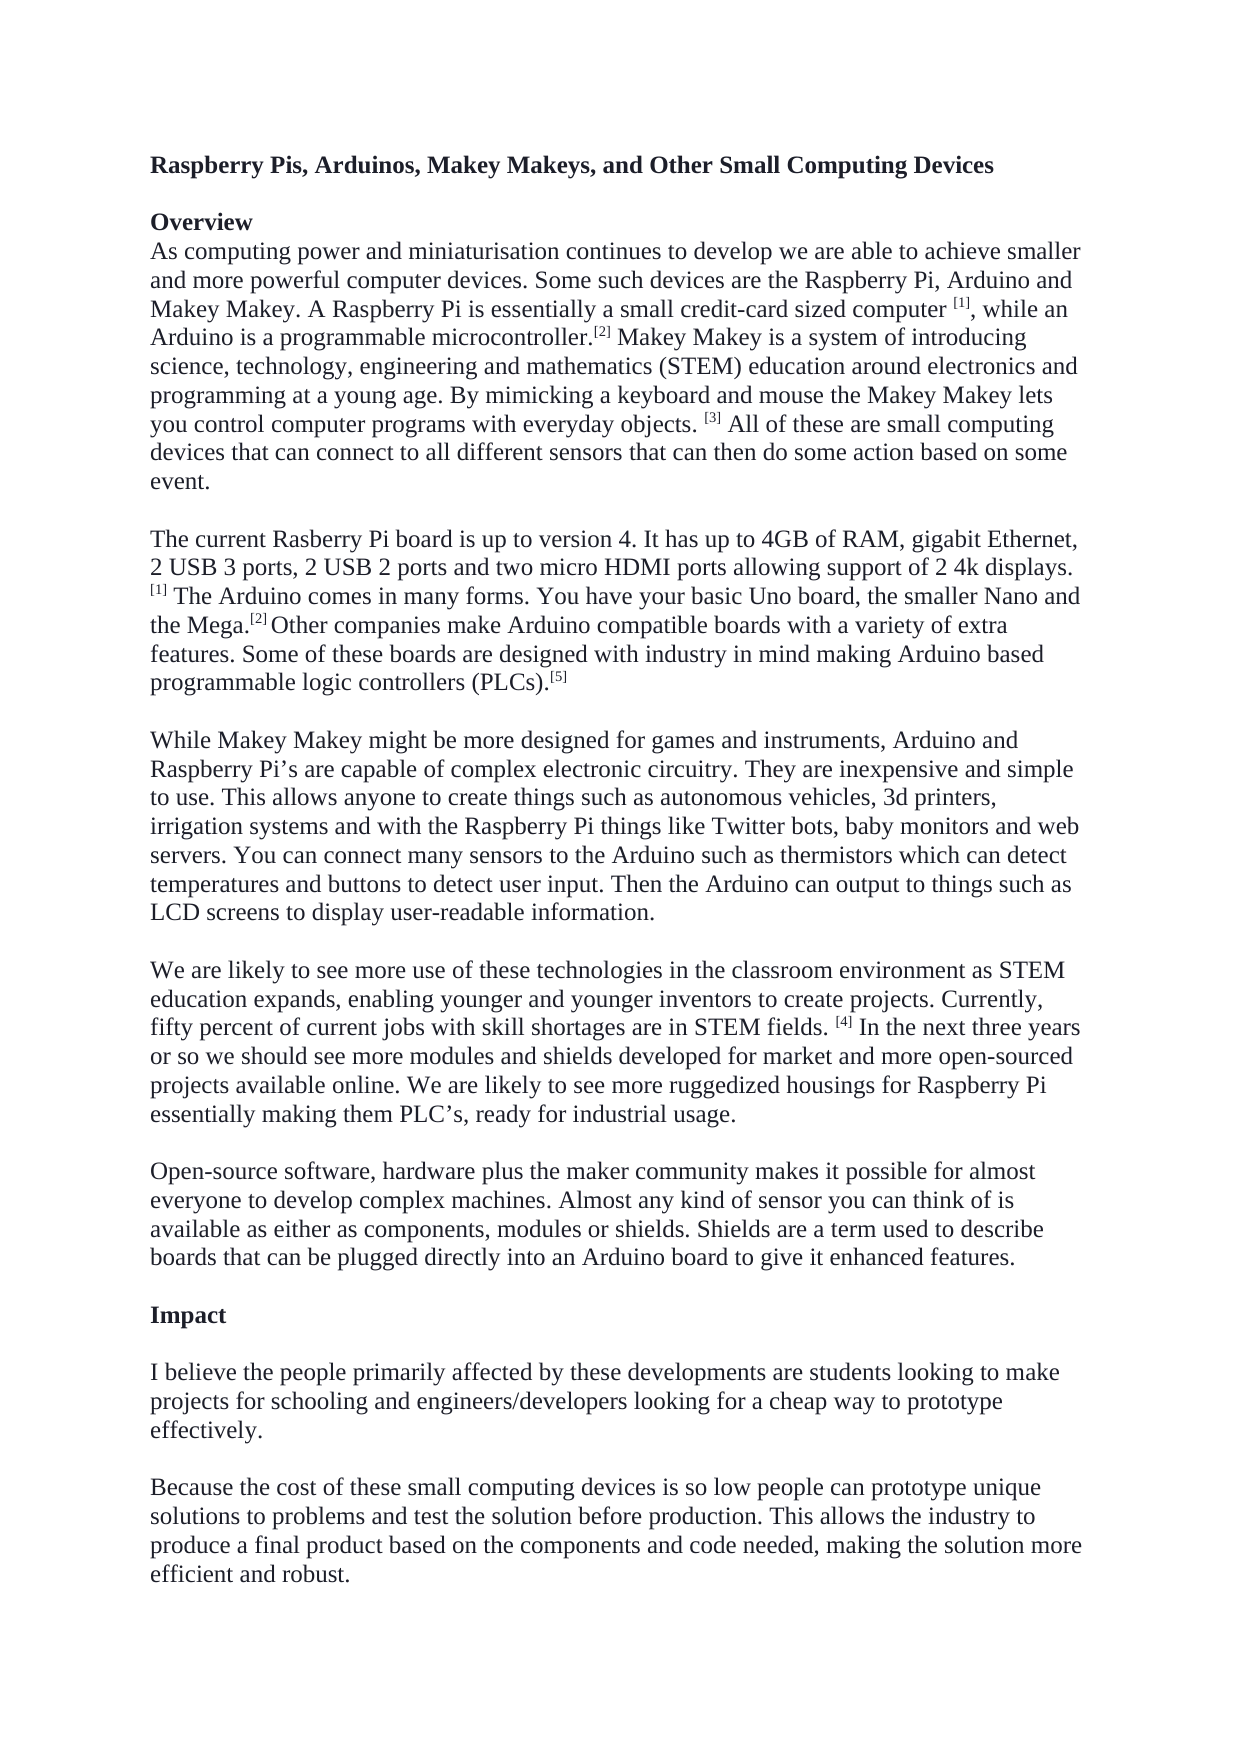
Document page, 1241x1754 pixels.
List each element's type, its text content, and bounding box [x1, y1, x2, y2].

text Impact [150, 1300, 1090, 1329]
text As computing power and miniaturisation continues to develop we are able to achieve smaller and more powerful computer devices. Some such devices are the Raspberry Pi, Arduino and Makey Makey. A Raspberry Pi is essentially a small credit-card sized computer [1], while an Arduino is a programmable microcontroller.[2] Makey Makey is a system of introducing science, technology, engineering and mathematics (STEM) education around electronics and programming at a young age. By mimicking a keyboard and mouse the Makey Makey lets you control computer programs with everyday objects. [3] All of these are small computing devices that can connect to all different sensors that can then do some action based on some event. [150, 236, 1090, 495]
text The current Rasberry Pi board is up to version 4. It has up to 4GB of RAM, gigabit Ethernet, 2 USB 3 ports, 2 USB 2 ports and two micro HDMI ports allowing support of 2 4k displays.[1] The Arduino comes in many forms. You have your basic Uno board, the smaller Nano and the Mega.[2] Other companies make Arduino compatible boards with a variety of extra features. Some of these boards are designed with industry in mind making Arduino based programmable logic controllers (PLCs).[5] [150, 524, 1090, 696]
text We are likely to see more use of these technologies in the classroom environment as STEM education expands, enabling younger and younger inventors to create projects. Currently, fifty percent of current jobs with skill shortages are in STEM fields. [4] In the next three years or so we should see more modules and shields developed for market and more open-sourced projects available online. We are likely to see more ruggedized housings for Raspberry Pi essentially making them PLC’s, ready for industrial usage. [150, 955, 1090, 1127]
text While Makey Makey might be more designed for games and instruments, Arduino and Raspberry Pi’s are capable of complex electronic circuitry. They are inexpensive and simple to use. This allows anyone to create things such as autonomous vehicles, 3d printers, irrigation systems and with the Raspberry Pi things like Twitter bots, baby monitors and web servers. You can connect many sensors to the Arduino such as thermistors which can detect temperatures and buttons to detect user input. Then the Arduino can output to things such as LCD screens to display user-readable information. [150, 725, 1090, 926]
text Raspberry Pis, Arduinos, Makey Makeys, and Other Small Computing Devices [150, 150, 1090, 179]
text Overview [150, 207, 1090, 236]
text Open-source software, hardware plus the maker community makes it possible for almost everyone to develop complex machines. Almost any kind of sensor you can think of is available as either as components, modules or shields. Shields are a term used to describe boards that can be plugged directly into an Arduino board to give it enhanced features. [150, 1156, 1090, 1271]
